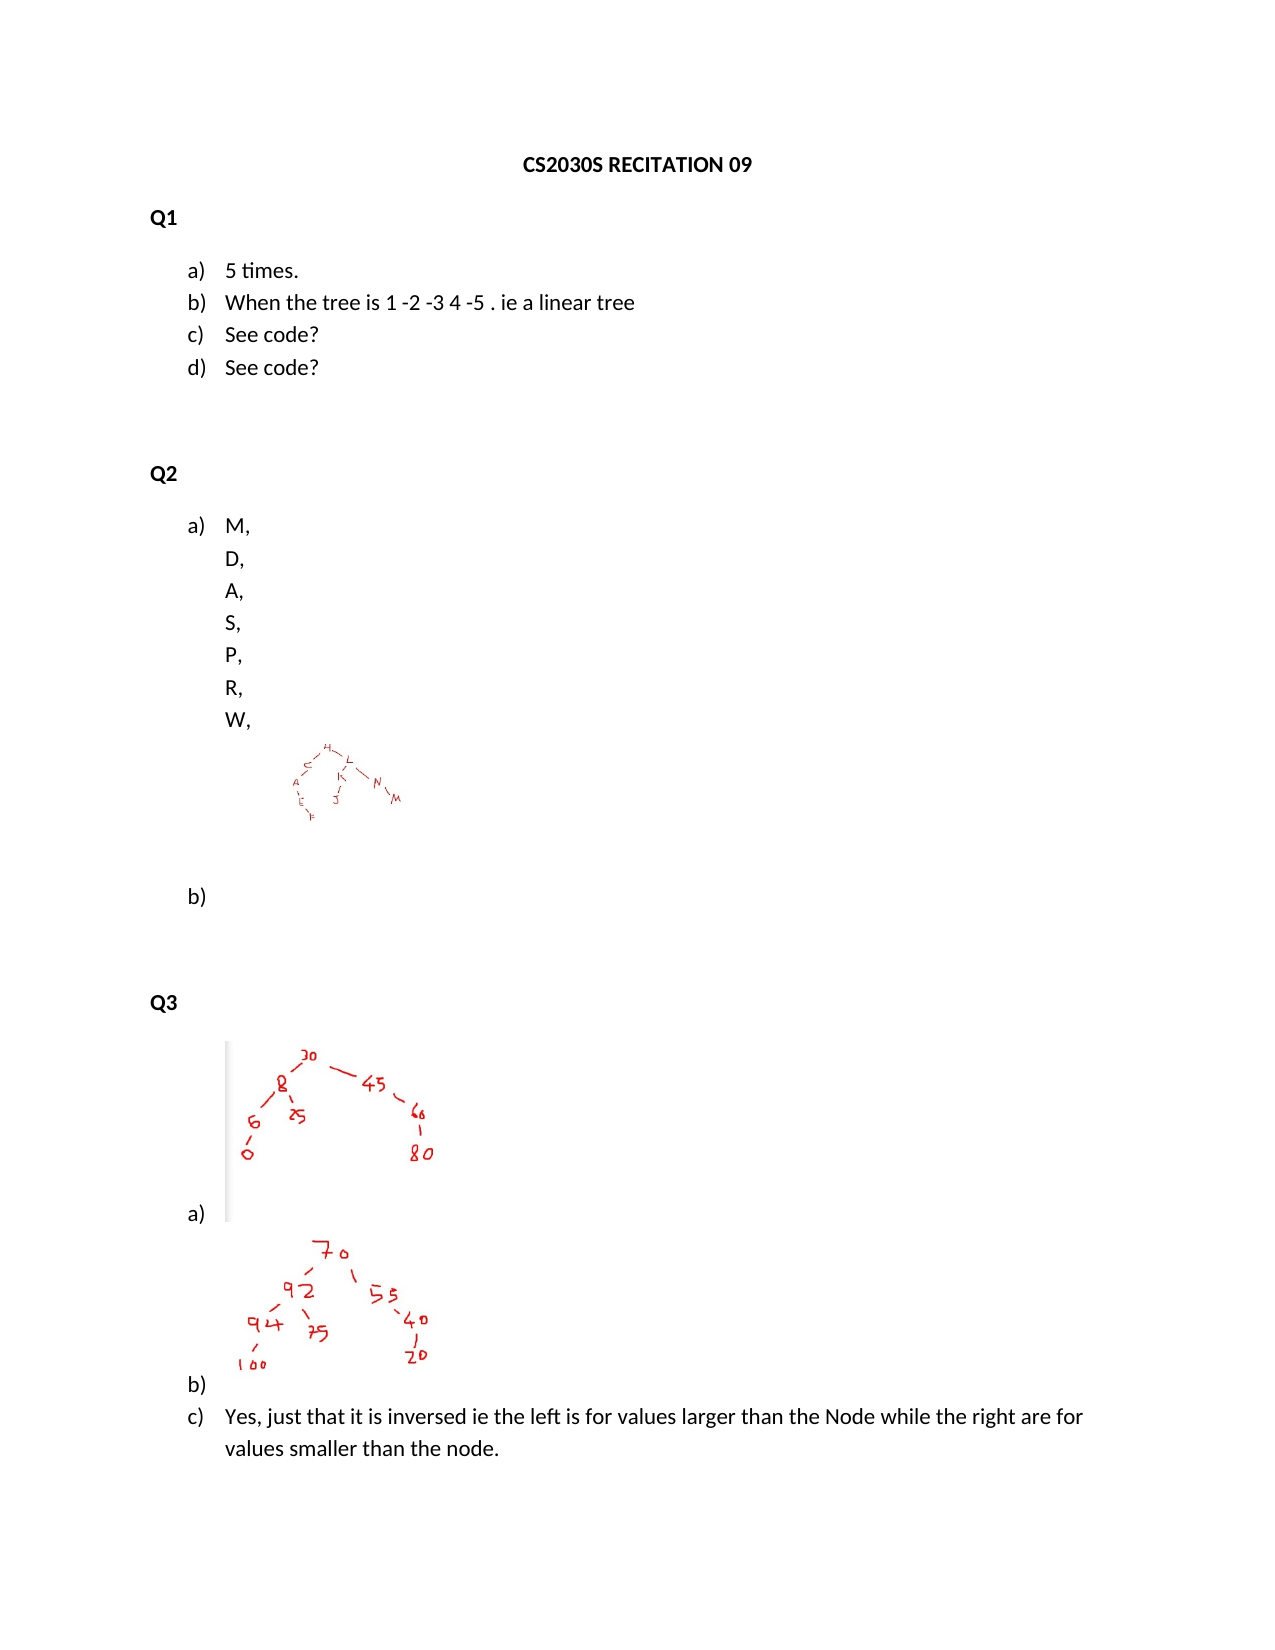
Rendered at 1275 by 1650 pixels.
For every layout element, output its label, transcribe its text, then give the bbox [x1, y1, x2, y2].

text Q1 [150, 203, 1125, 231]
list A, [225, 576, 1125, 604]
list See code? [187, 353, 1125, 381]
picture [225, 1231, 463, 1393]
list W, [225, 705, 1125, 733]
text Q2 [150, 459, 1125, 487]
picture [225, 1041, 457, 1222]
list Yes, just that it is inversed ie the left is for values larger than the Node while the right are for values smaller than the node. [187, 1402, 1125, 1463]
list When the tree is 1 -2 -3 4 -5 . ie a linear tree [187, 288, 1125, 316]
text CS2030S RECITATION 09 [150, 150, 1125, 178]
text Q3 [150, 988, 1125, 1016]
list See code? [187, 320, 1125, 348]
list P, [225, 640, 1125, 668]
list R, [225, 673, 1125, 701]
list 5 times. [187, 256, 1125, 284]
list M, [187, 512, 1125, 540]
list S, [225, 608, 1125, 636]
list D, [225, 544, 1125, 572]
picture [225, 737, 458, 905]
